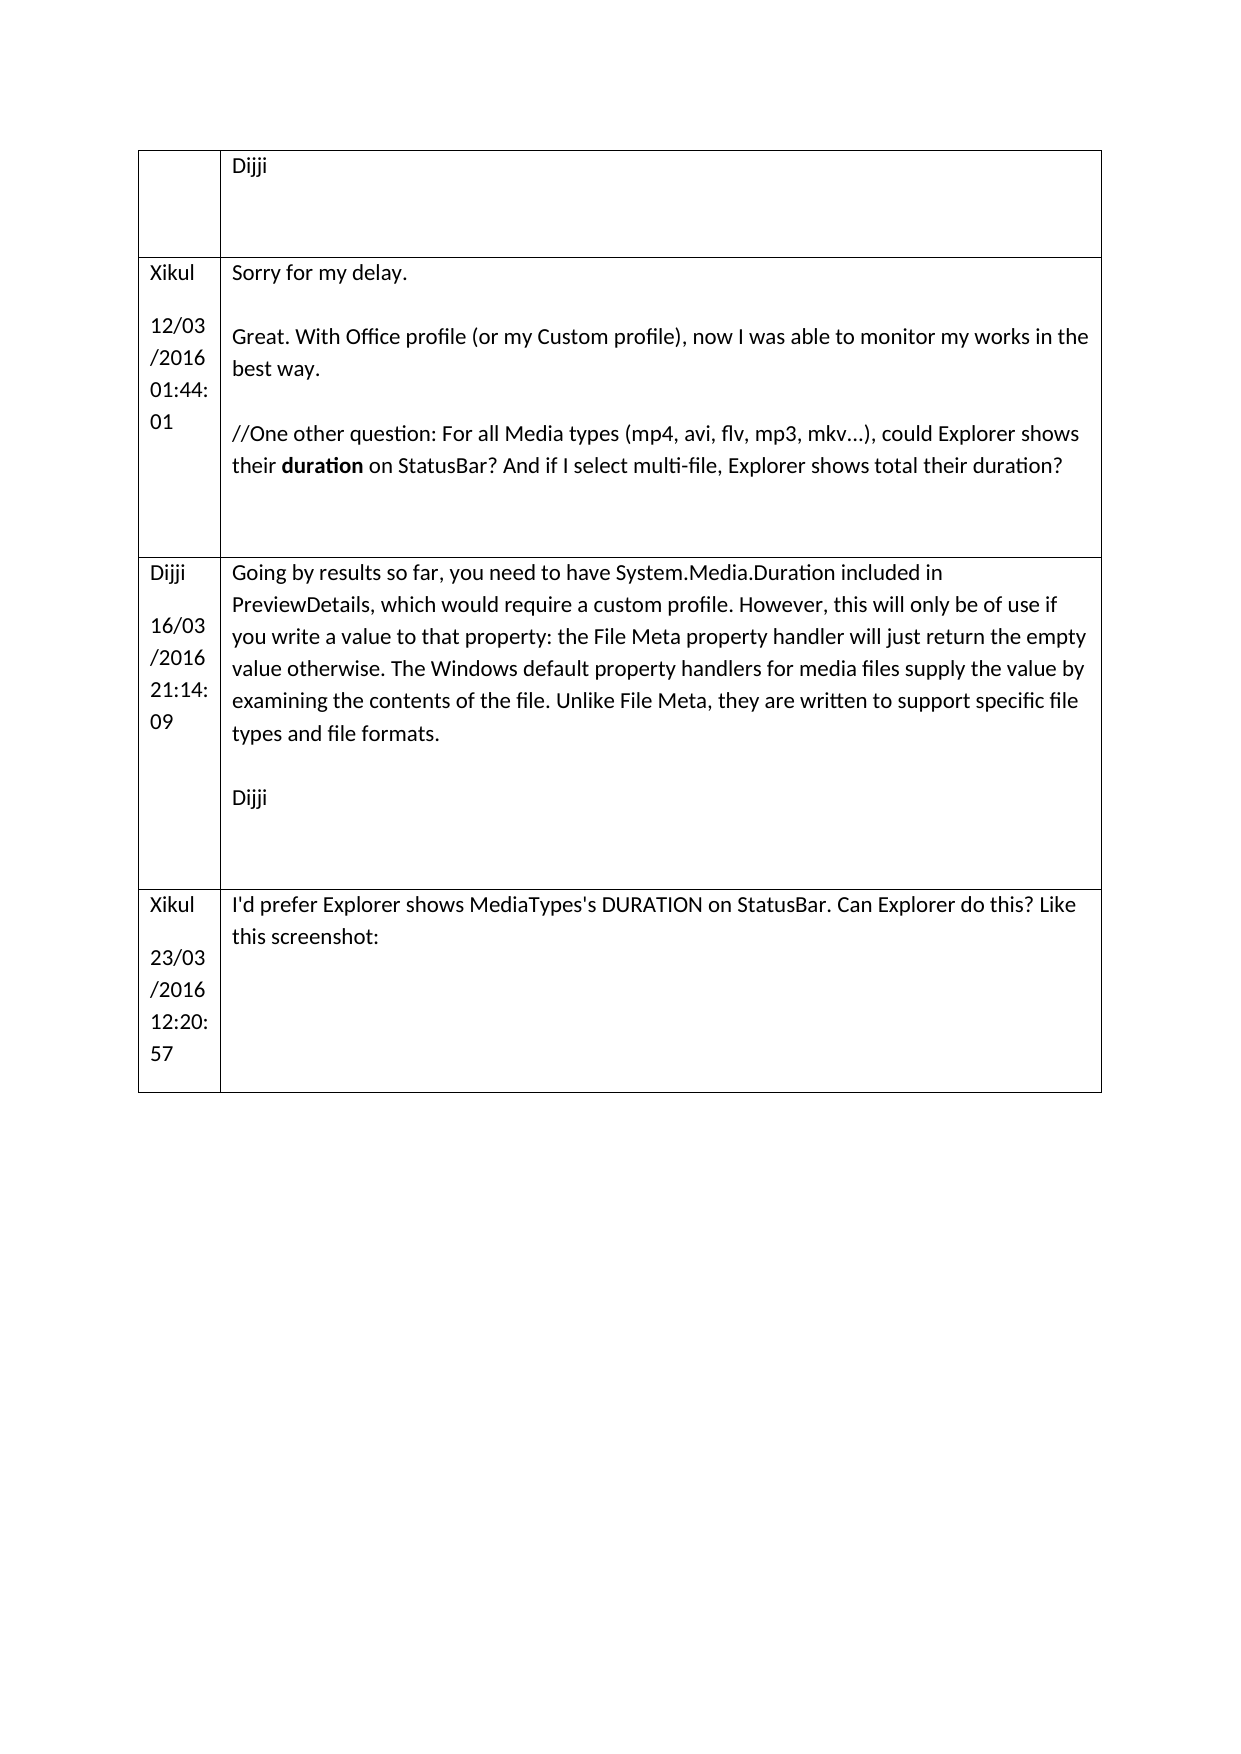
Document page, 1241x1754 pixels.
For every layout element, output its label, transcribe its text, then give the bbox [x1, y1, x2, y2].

table_cell Xikul 23/03/2016 12:20:57 [139, 890, 220, 1092]
table_cell Going by results so far, you need to have System.Media.Duration included in PreviewDetails, which would require a custom profile. However, this will only be of use if you write a value to that property: the File Meta property handler will just return the empty value otherwise. The Windows default property handlers for media files supply the value by examining the contents of the file. Unlike File Meta, they are written to support specific file types and file formats. Dijji [221, 558, 1101, 889]
table_cell Sorry for my delay. Great. With Office profile (or my Custom profile), now I was able to monitor my works in the best way. //One other question: For all Media types (mp4, avi, flv, mp3, mkv...), could Explorer shows their duration on StatusBar? And if I select multi-file, Explorer shows total their duration? [221, 258, 1101, 557]
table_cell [139, 151, 220, 257]
table_cell Xikul 12/03/2016 01:44:01 [139, 258, 220, 557]
table_cell Dijji 16/03/2016 21:14:09 [139, 558, 220, 889]
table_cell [221, 151, 1101, 257]
table_cell I'd prefer Explorer shows MediaTypes's DURATION on StatusBar. Can Explorer do this? Like this screenshot: [221, 890, 1101, 1092]
